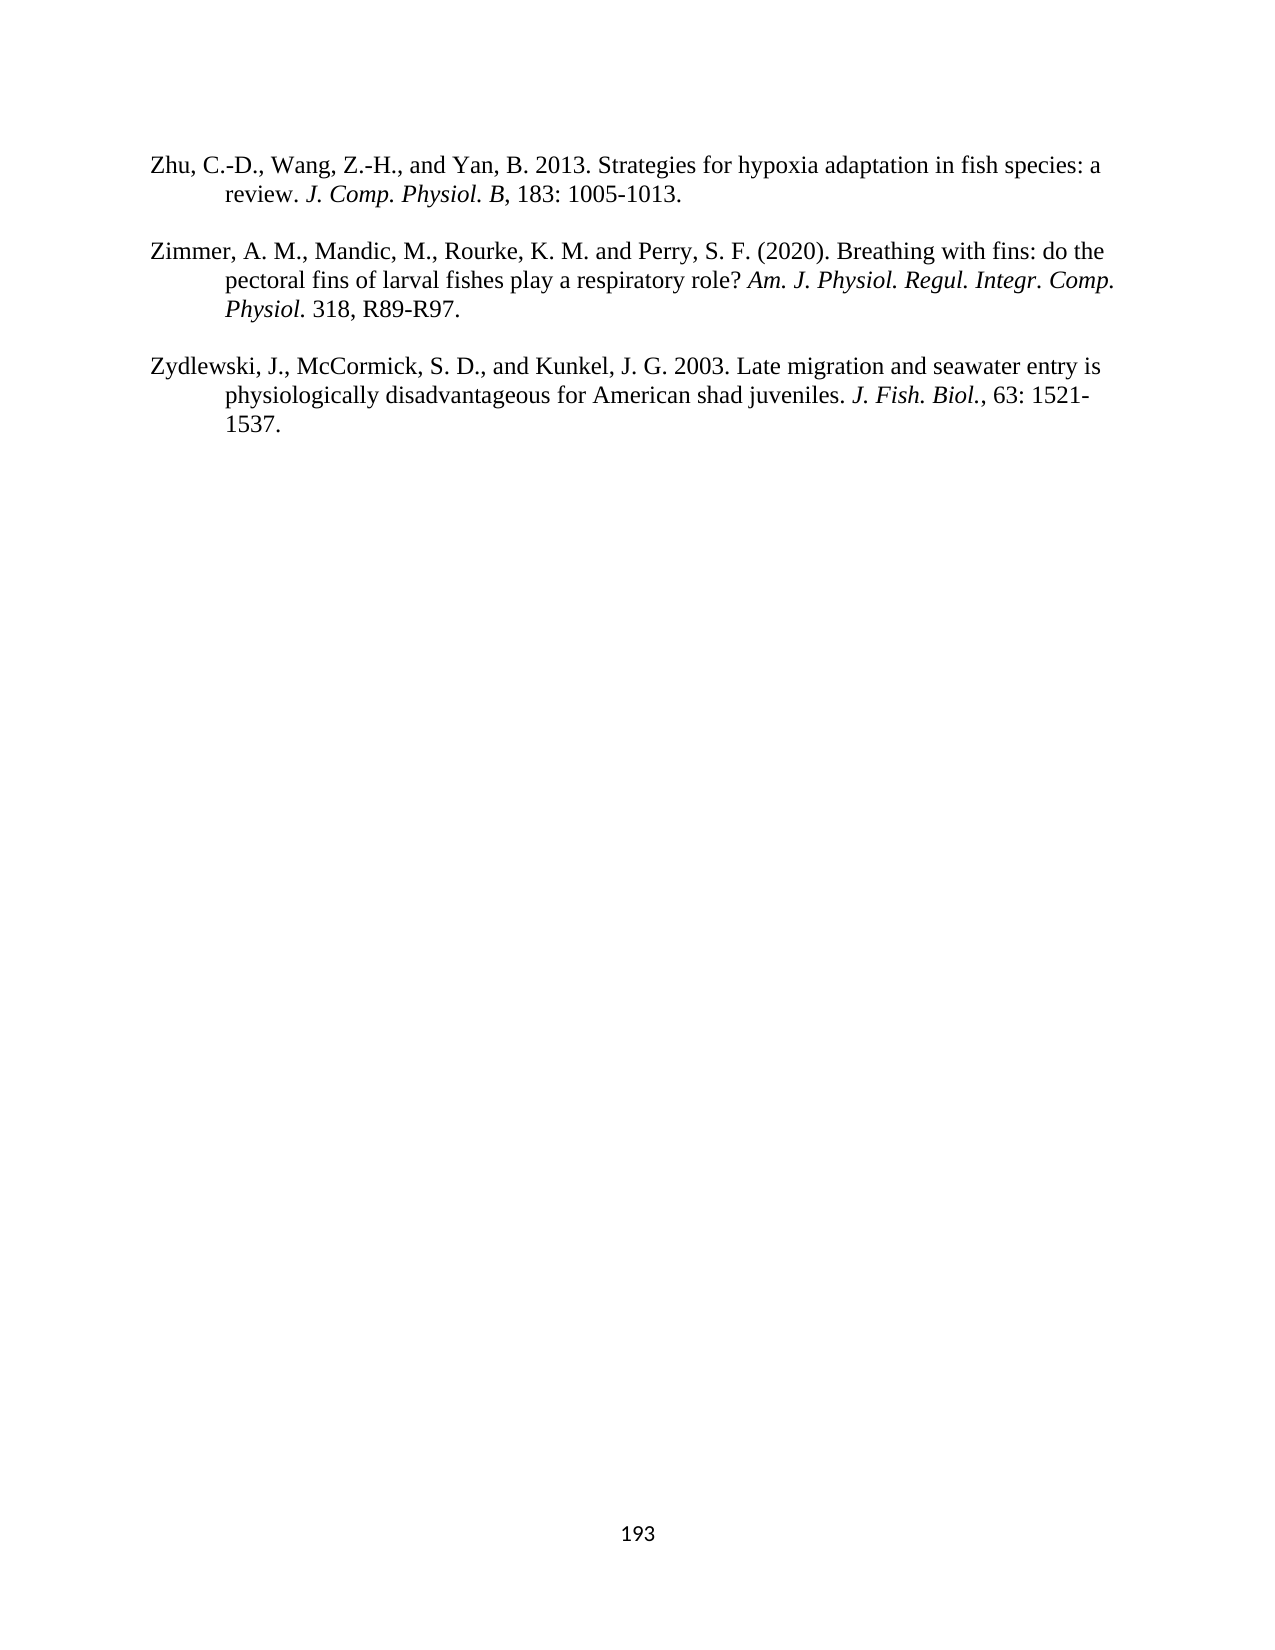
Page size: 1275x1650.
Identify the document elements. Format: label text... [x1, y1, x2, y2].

text Zhu, C.-D., Wang, Z.-H., and Yan, B. 2013. Strategies for hypoxia adaptation in fish species: a review. J. Comp. Physiol. B, 183: 1005-1013. [150, 150, 1125, 207]
text Zimmer, A. M., Mandic, M., Rourke, K. M. and Perry, S. F. (2020). Breathing with fins: do the pectoral fins of larval fishes play a respiratory role? Am. J. Physiol. Regul. Integr. Comp. Physiol. 318, R89-R97. [150, 236, 1125, 322]
text Zydlewski, J., McCormick, S. D., and Kunkel, J. G. 2003. Late migration and seawater entry is physiologically disadvantageous for American shad juveniles. J. Fish. Biol., 63: 1521-1537. [150, 351, 1125, 437]
